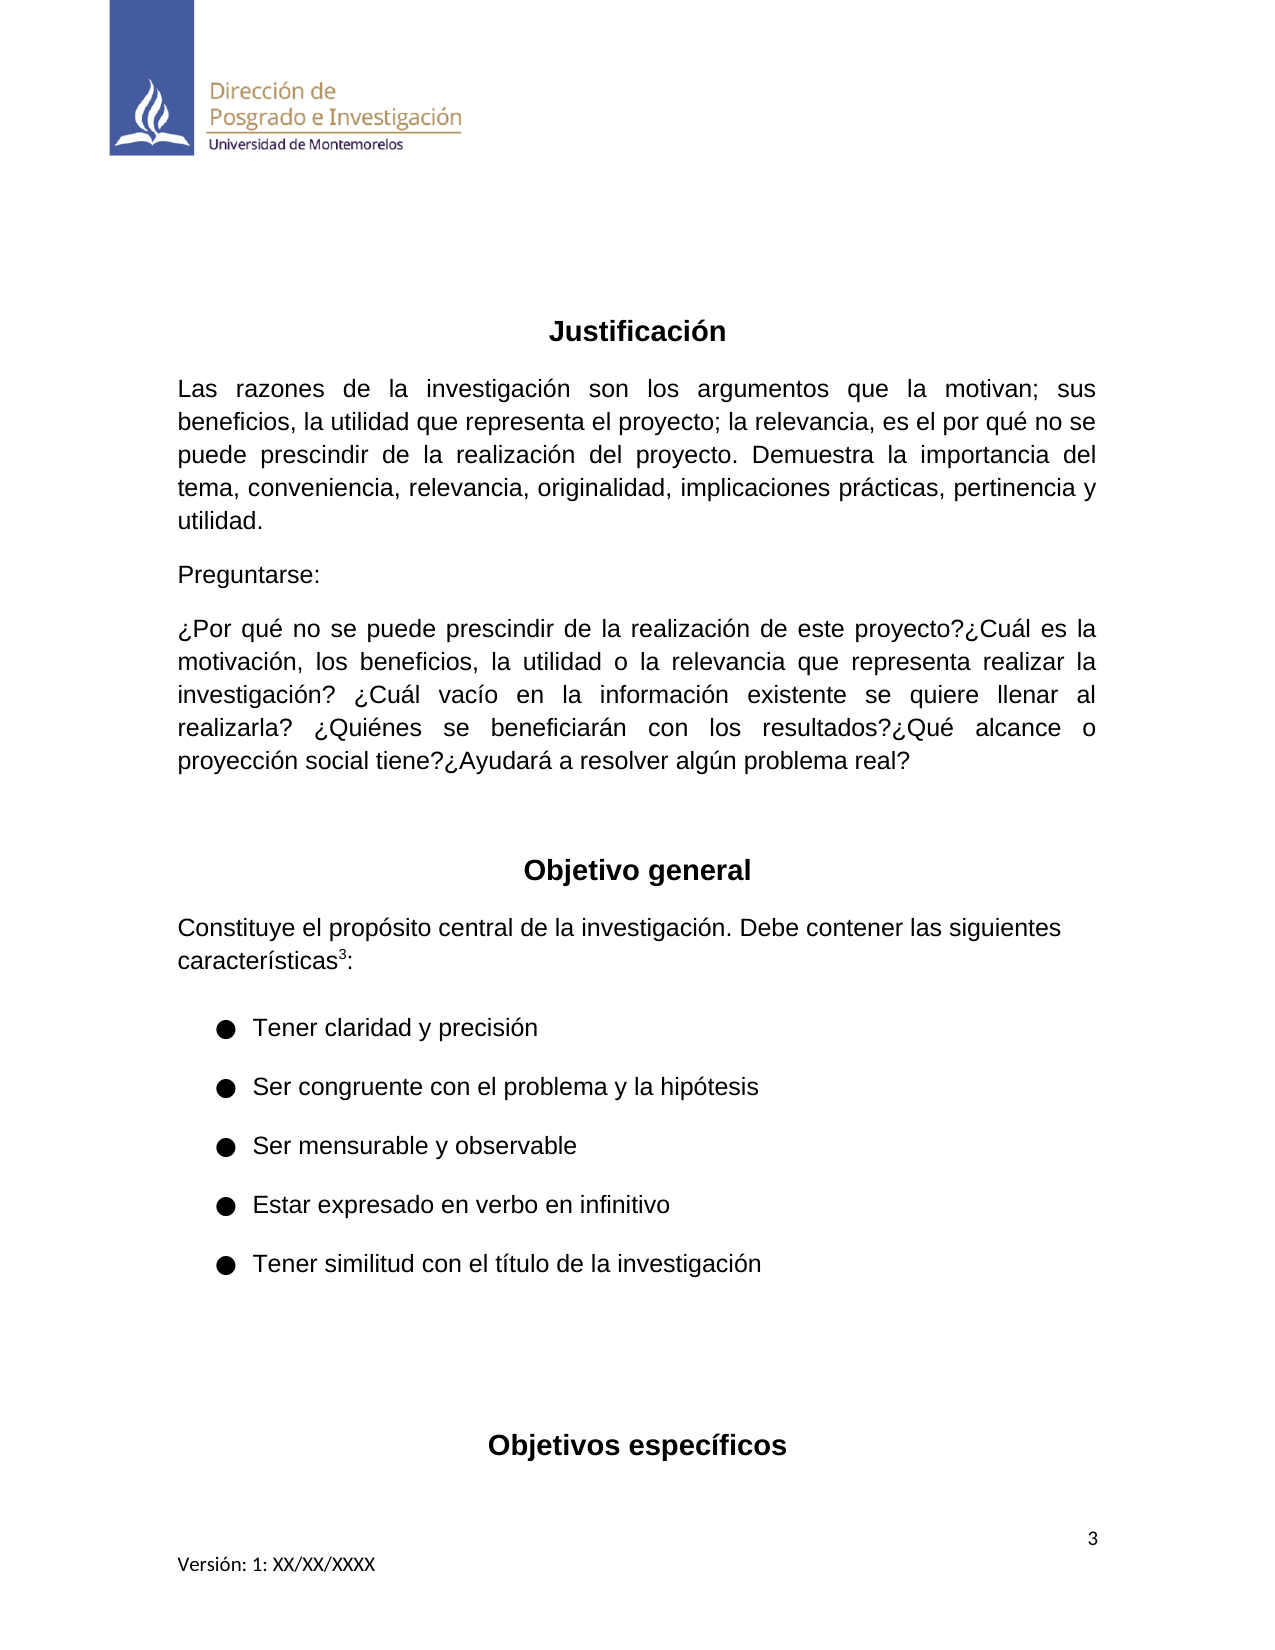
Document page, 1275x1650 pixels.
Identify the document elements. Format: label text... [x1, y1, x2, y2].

list Tener claridad y precisión [215, 1000, 1098, 1051]
list Estar expresado en verbo en infinitivo [215, 1176, 1098, 1227]
text Preguntarse: [177, 560, 1098, 588]
text Las razones de la investigación son los argumentos que la motivan; sus beneficios, la utilidad que representa el proyecto; la relevancia, es el por qué no se puede prescindir de la realización del proyecto. Demuestra la importancia del tema, conveniencia, relevancia, originalidad, implicaciones prácticas, pertinencia y utilidad. [177, 374, 1098, 535]
text Constituye el propósito central de la investigación. Debe contener las siguientes características3: [177, 913, 1098, 974]
text Justificación [177, 314, 1098, 348]
text Objetivo general [177, 853, 1098, 887]
text Objetivos específicos [177, 1428, 1098, 1462]
picture [53, 0, 495, 173]
list Ser congruente con el problema y la hipótesis [215, 1058, 1098, 1110]
text ¿Por qué no se puede prescindir de la realización de este proyecto?¿Cuál es la motivación, los beneficios, la utilidad o la relevancia que representa realizar la investigación? ¿Cuál vacío en la información existente se quiere llenar al realizarla? ¿Quiénes se beneficiarán con los resultados?¿Qué alcance o proyección social tiene?¿Ayudará a resolver algún problema real? [177, 614, 1098, 774]
list Tener similitud con el título de la investigación [215, 1235, 1098, 1286]
list Ser mensurable y observable [215, 1117, 1098, 1169]
